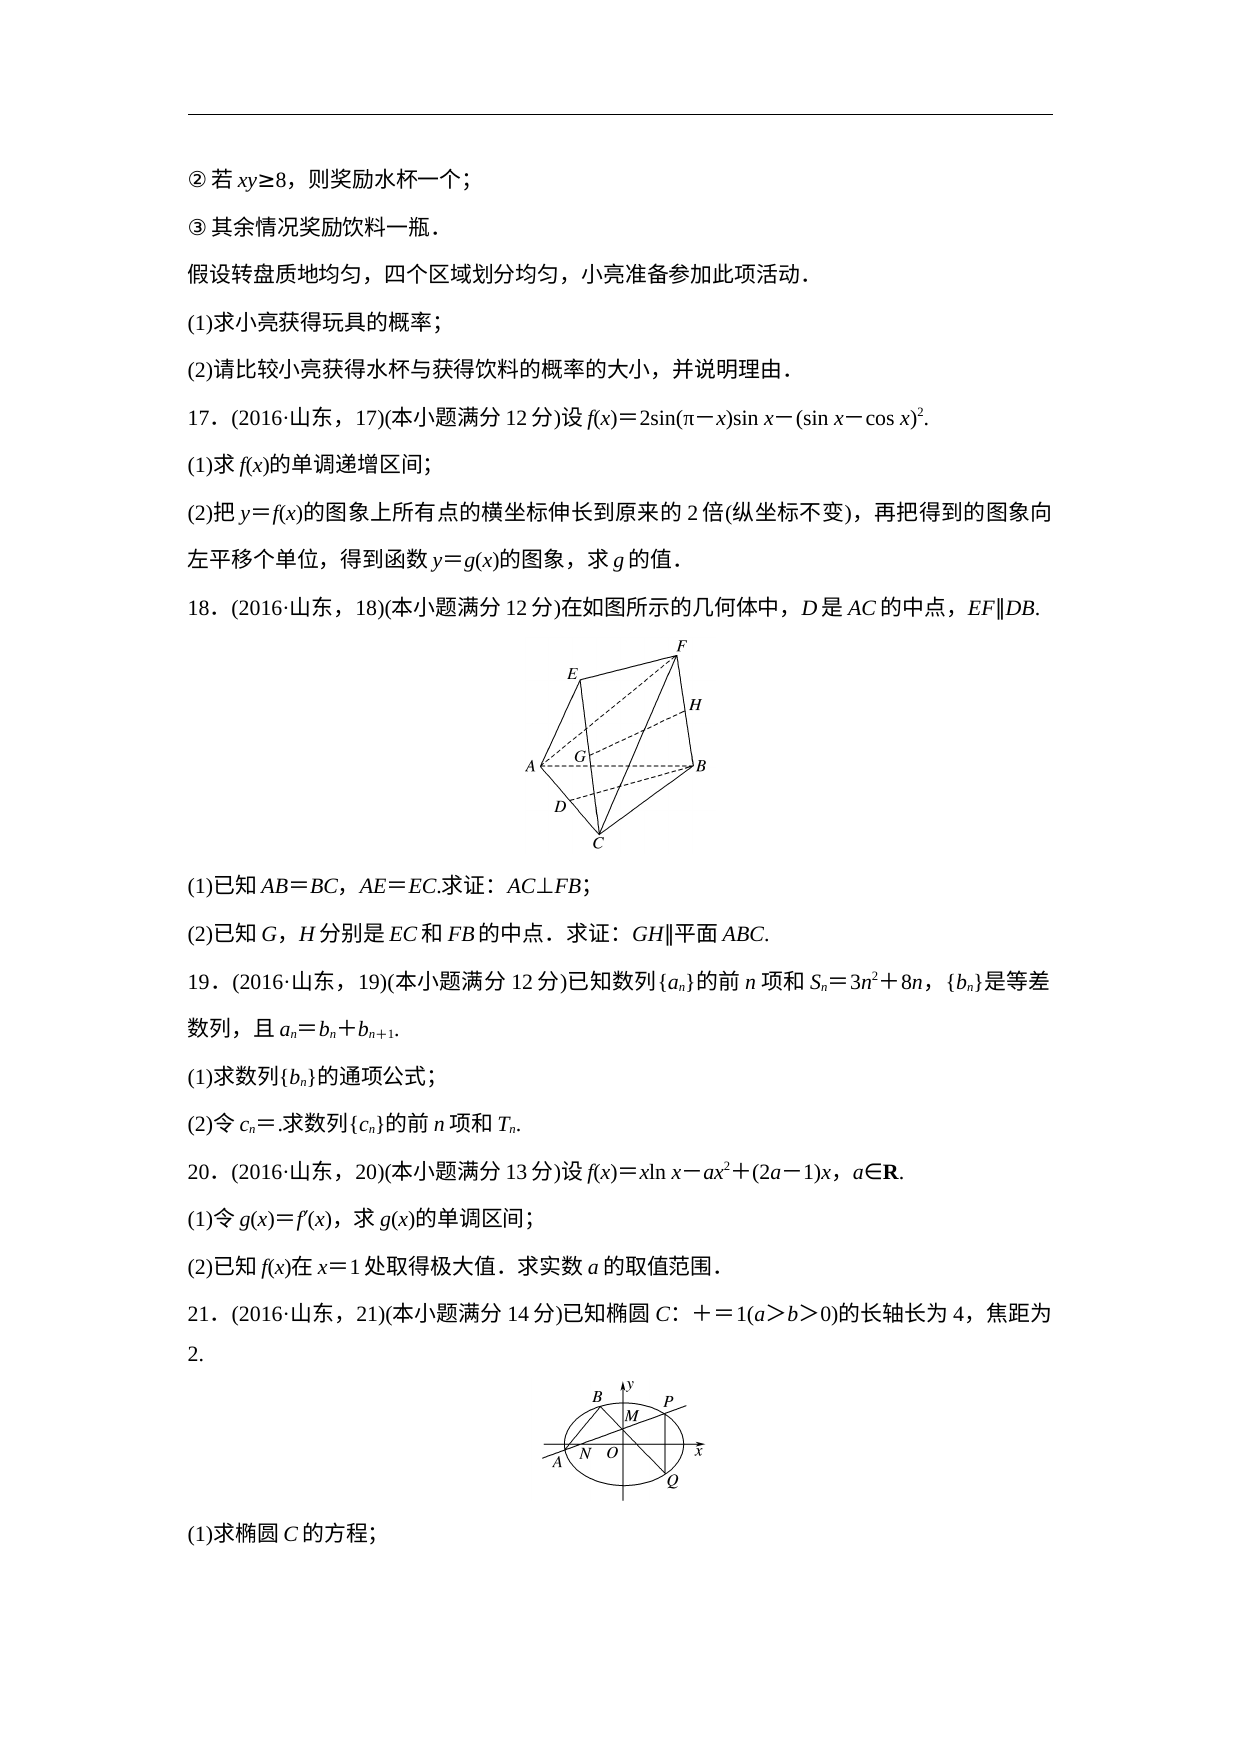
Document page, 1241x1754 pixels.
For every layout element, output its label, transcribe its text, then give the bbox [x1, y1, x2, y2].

text (1)令g(x)＝f′(x)，求g(x)的单调区间； [187, 1201, 1053, 1233]
text (1)求小亮获得玩具的概率； [187, 305, 1053, 336]
text ②若xy≥8，则奖励水杯一个； [187, 162, 1053, 194]
picture [531, 1378, 709, 1501]
text (1)已知AB＝BC，AE＝EC.求证：AC⊥FB； [187, 868, 1053, 900]
text 假设转盘质地均匀，四个区域划分均匀，小亮准备参加此项活动． [187, 257, 1053, 289]
text (2)已知f(x)在x＝1处取得极大值．求实数a的取值范围． [187, 1249, 1053, 1281]
text (2)请比较小亮获得水杯与获得饮料的概率的大小，并说明理由． [187, 352, 1053, 384]
text 17．(2016·山东，17)(本小题满分12分)设f(x)＝2sin(π－x)sin x－(sin x－cos x)2. [187, 400, 1053, 431]
text 19．(2016·山东，19)(本小题满分12分)已知数列{an}的前n项和Sn＝3n2＋8n，{bn}是等差数列，且an＝bn＋bn＋1. [187, 964, 1053, 1043]
text (1)求数列{bn}的通项公式； [187, 1059, 1053, 1090]
text 18．(2016·山东，18)(本小题满分12分)在如图所示的几何体中，D是AC的中点，EF∥DB. [187, 590, 1053, 621]
text (2)把y＝f(x)的图象上所有点的横坐标伸长到原来的2倍(纵坐标不变)，再把得到的图象向左平移个单位，得到函数y＝g(x)的图象，求g的值． [187, 495, 1053, 574]
picture [525, 637, 716, 854]
text 20．(2016·山东，20)(本小题满分13分)设f(x)＝xln x－ax2＋(2a－1)x，a∈R. [187, 1154, 1053, 1186]
text 21．(2016·山东，21)(本小题满分14分)已知椭圆C：＋＝1(a＞b＞0)的长轴长为4，焦距为2. [187, 1296, 1053, 1366]
text (2)已知G，H分别是EC和FB的中点．求证：GH∥平面ABC. [187, 916, 1053, 948]
text ③其余情况奖励饮料一瓶． [187, 209, 1053, 241]
text (2)令cn＝.求数列{cn}的前n项和Tn. [187, 1106, 1053, 1138]
text (1)求椭圆C的方程； [187, 1516, 1053, 1548]
text (1)求f(x)的单调递增区间； [187, 447, 1053, 479]
